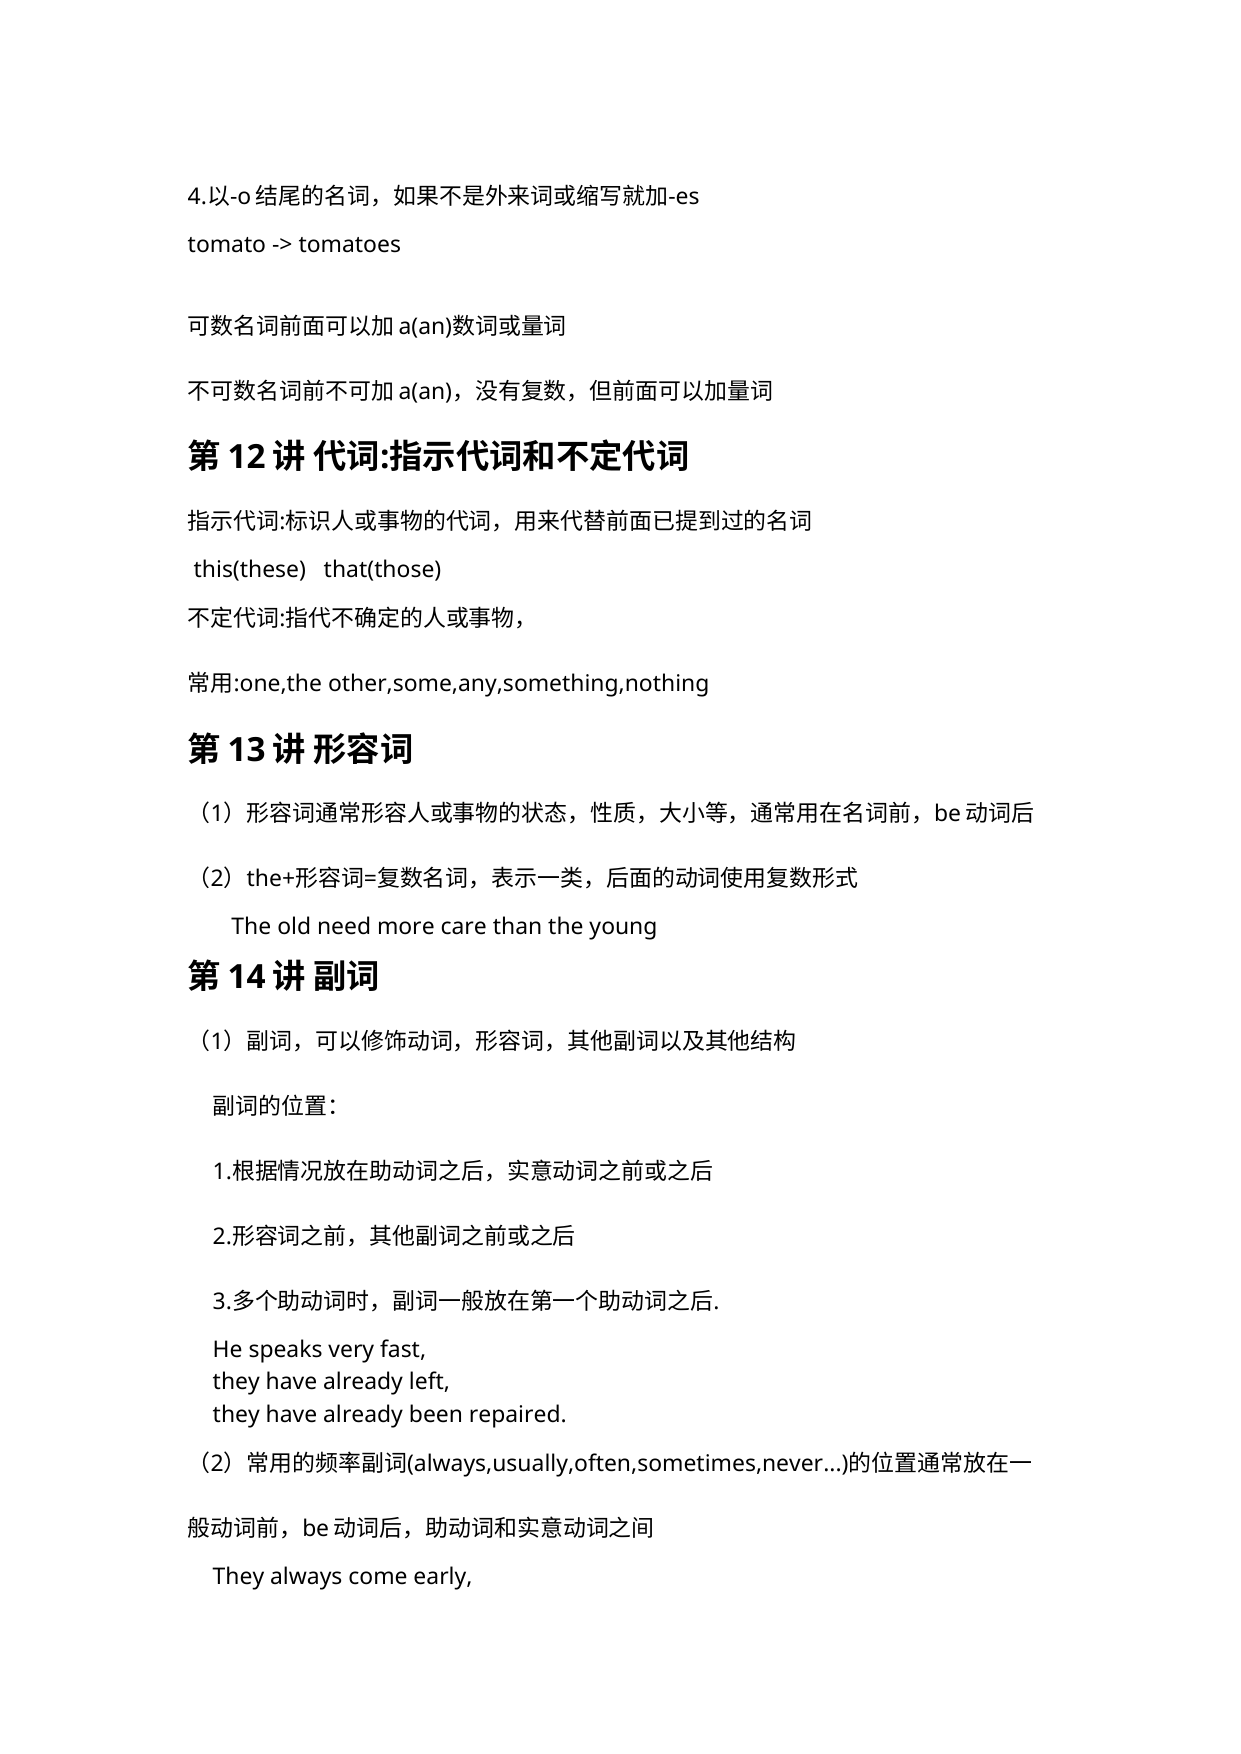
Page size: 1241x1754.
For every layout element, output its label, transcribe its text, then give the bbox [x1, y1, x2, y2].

text 副词的位置： [212, 1072, 1053, 1137]
text He speaks very fast, [212, 1332, 1053, 1364]
text 第13讲 形容词 [187, 714, 1053, 779]
text they have already been repaired. [212, 1397, 1053, 1429]
text 指示代词:标识人或事物的代词，用来代替前面已提到过的名词 [187, 487, 1053, 552]
text 4.以-o结尾的名词，如果不是外来词或缩写就加-es [187, 162, 1053, 227]
text （2）the+形容词=复数名词，表示一类，后面的动词使用复数形式 [187, 844, 1053, 909]
text they have already left, [212, 1364, 1053, 1397]
text 3.多个助动词时，副词一般放在第一个助动词之后. [212, 1267, 1053, 1332]
text The old need more care than the young [187, 909, 1053, 942]
text 第12讲 代词:指示代词和不定代词 [187, 422, 1053, 487]
text 不定代词:指代不确定的人或事物， [187, 584, 1053, 649]
text tomato -> tomatoes [187, 227, 1053, 259]
text （2）常用的频率副词(always,usually,often,sometimes,never...)的位置通常放在一般动词前，be动词后，助动词和实意动词之间 [187, 1429, 1053, 1559]
text 常用:one,the other,some,any,something,nothing [187, 649, 1053, 714]
text （1）形容词通常形容人或事物的状态，性质，大小等，通常用在名词前，be动词后 [187, 779, 1053, 844]
text （1）副词，可以修饰动词，形容词，其他副词以及其他结构 [187, 1007, 1053, 1072]
text 第14讲 副词 [187, 942, 1053, 1007]
text 1.根据情况放在助动词之后，实意动词之前或之后 [212, 1137, 1053, 1202]
text 2.形容词之前，其他副词之前或之后 [212, 1202, 1053, 1267]
text this(these) that(those) [187, 552, 1053, 584]
text 不可数名词前不可加a(an)，没有复数，但前面可以加量词 [187, 357, 1053, 422]
text They always come early, [212, 1559, 1053, 1592]
text 可数名词前面可以加a(an)数词或量词 [187, 292, 1053, 357]
